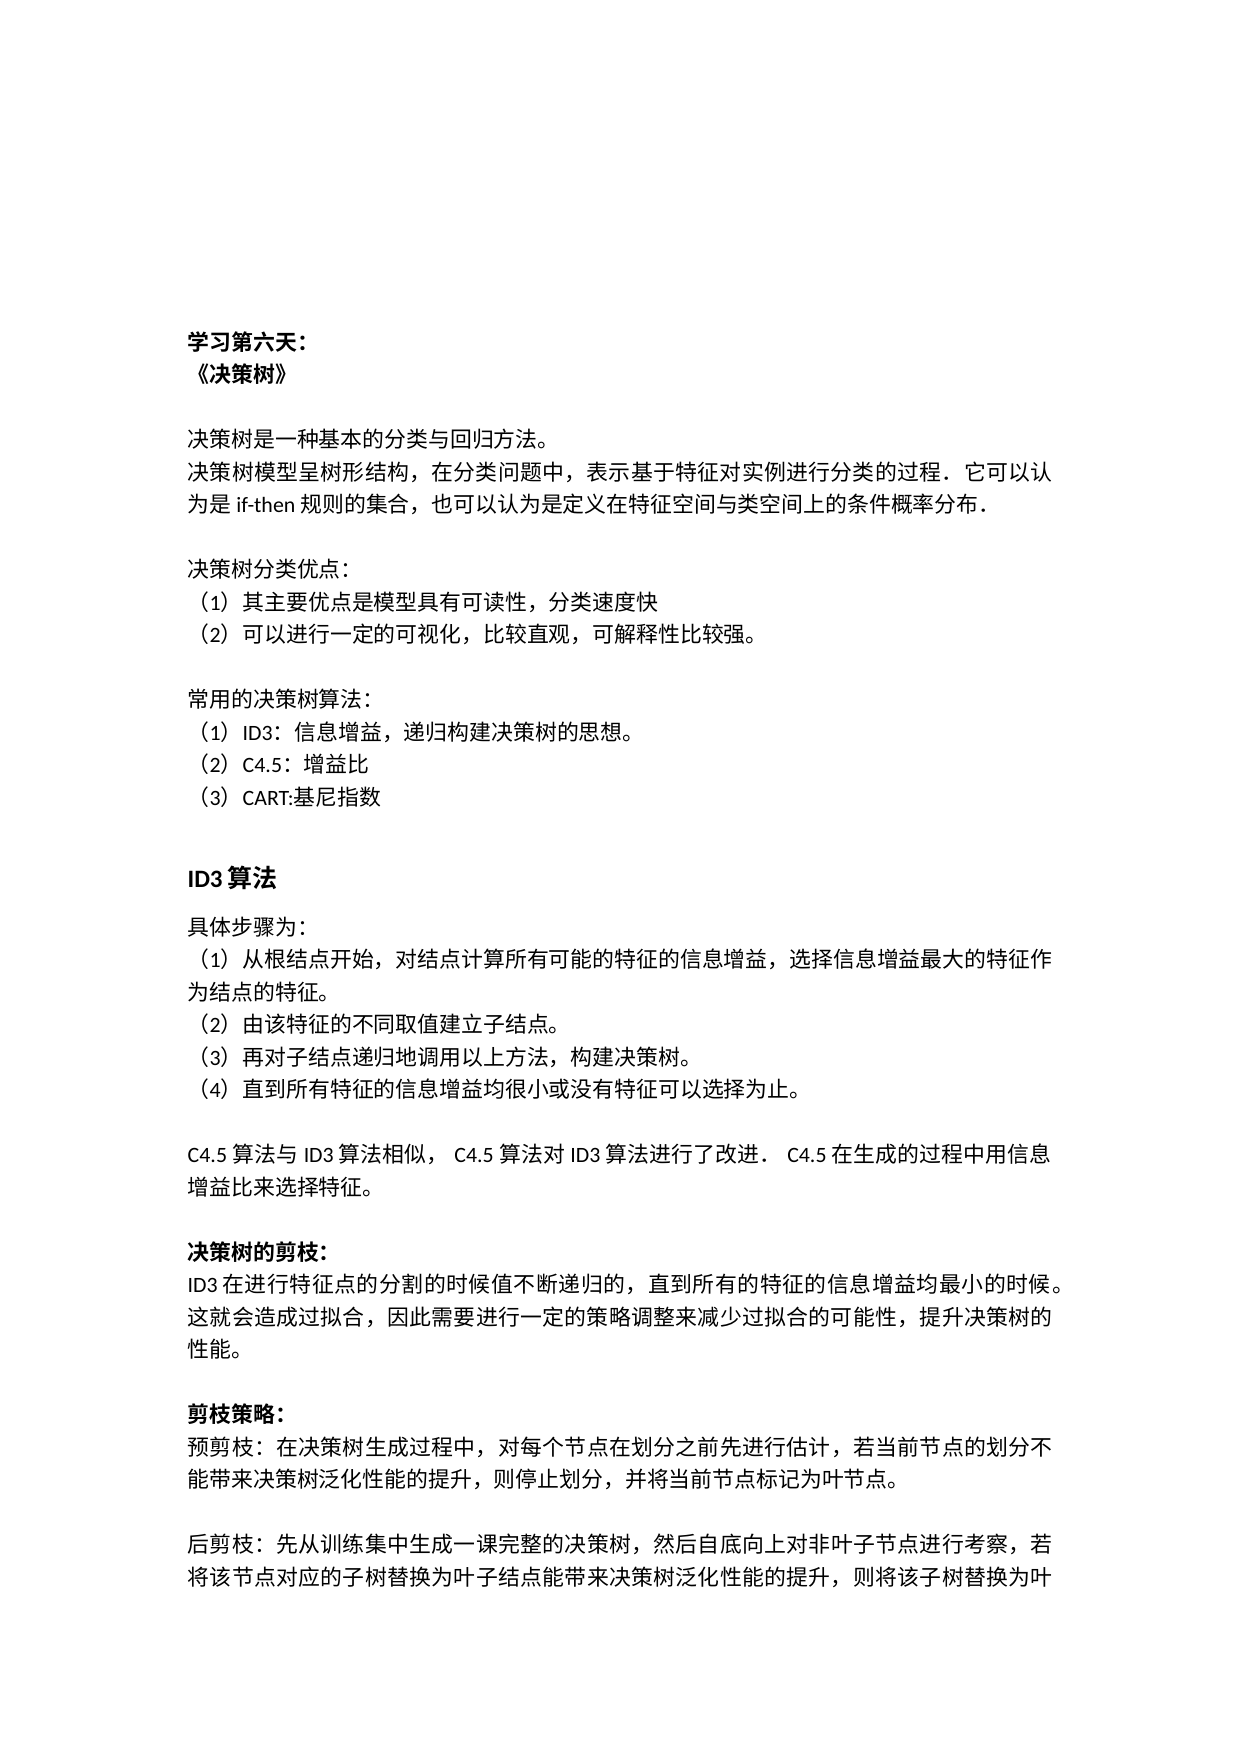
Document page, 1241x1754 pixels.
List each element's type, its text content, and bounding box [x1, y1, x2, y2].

list 决策树模型呈树形结构，在分类问题中，表示基于特征对实例进行分类的过程．它可以认为是 if-then 规则的集合，也可以认为是定义在特征空间与类空间上的条件概率分布． [187, 454, 1053, 519]
list 预剪枝：在决策树生成过程中，对每个节点在划分之前先进行估计，若当前节点的划分不能带来决策树泛化性能的提升，则停止划分，并将当前节点标记为叶节点。 [187, 1429, 1053, 1494]
list 其主要优点是模型具有可读性，分类速度快 [187, 584, 1053, 617]
list 可以进行一定的可视化，比较直观，可解释性比较强。 [187, 617, 1053, 649]
list 由该特征的不同取值建立子结点。 [187, 1007, 1053, 1039]
list 决策树分类优点： [187, 552, 1053, 584]
list CART:基尼指数 [187, 779, 1053, 812]
list 《决策树》 [187, 357, 1053, 389]
list 再对子结点递归地调用以上方法，构建决策树。 [187, 1039, 1053, 1072]
list ID3算法 [187, 844, 1053, 909]
list 剪枝策略： [187, 1397, 1053, 1429]
list ID3在进行特征点的分割的时候值不断递归的，直到所有的特征的信息增益均最小的时候。这就会造成过拟合，因此需要进行一定的策略调整来减少过拟合的可能性，提升决策树的性能。 [187, 1267, 1053, 1364]
list 学习第六天： [187, 324, 1053, 357]
list 直到所有特征的信息增益均很小或没有特征可以选择为止。 [187, 1072, 1053, 1104]
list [187, 1527, 1053, 1592]
list 决策树的剪枝： [187, 1234, 1053, 1267]
list 从根结点开始，对结点计算所有可能的特征的信息增益，选择信息增益最大的特征作为结点的特征。 [187, 942, 1053, 1007]
list 常用的决策树算法： [187, 682, 1053, 714]
list C4.5 算法与 ID3 算法相似， C4.5 算法对 ID3 算法进行了改进． C4.5 在生成的过程中用信息增益比来选择特征。 [187, 1137, 1053, 1202]
list ID3：信息增益，递归构建决策树的思想。 [187, 714, 1053, 747]
list 决策树是一种基本的分类与回归方法。 [187, 422, 1053, 454]
list 具体步骤为： [187, 909, 1053, 942]
list C4.5：增益比 [187, 747, 1053, 779]
